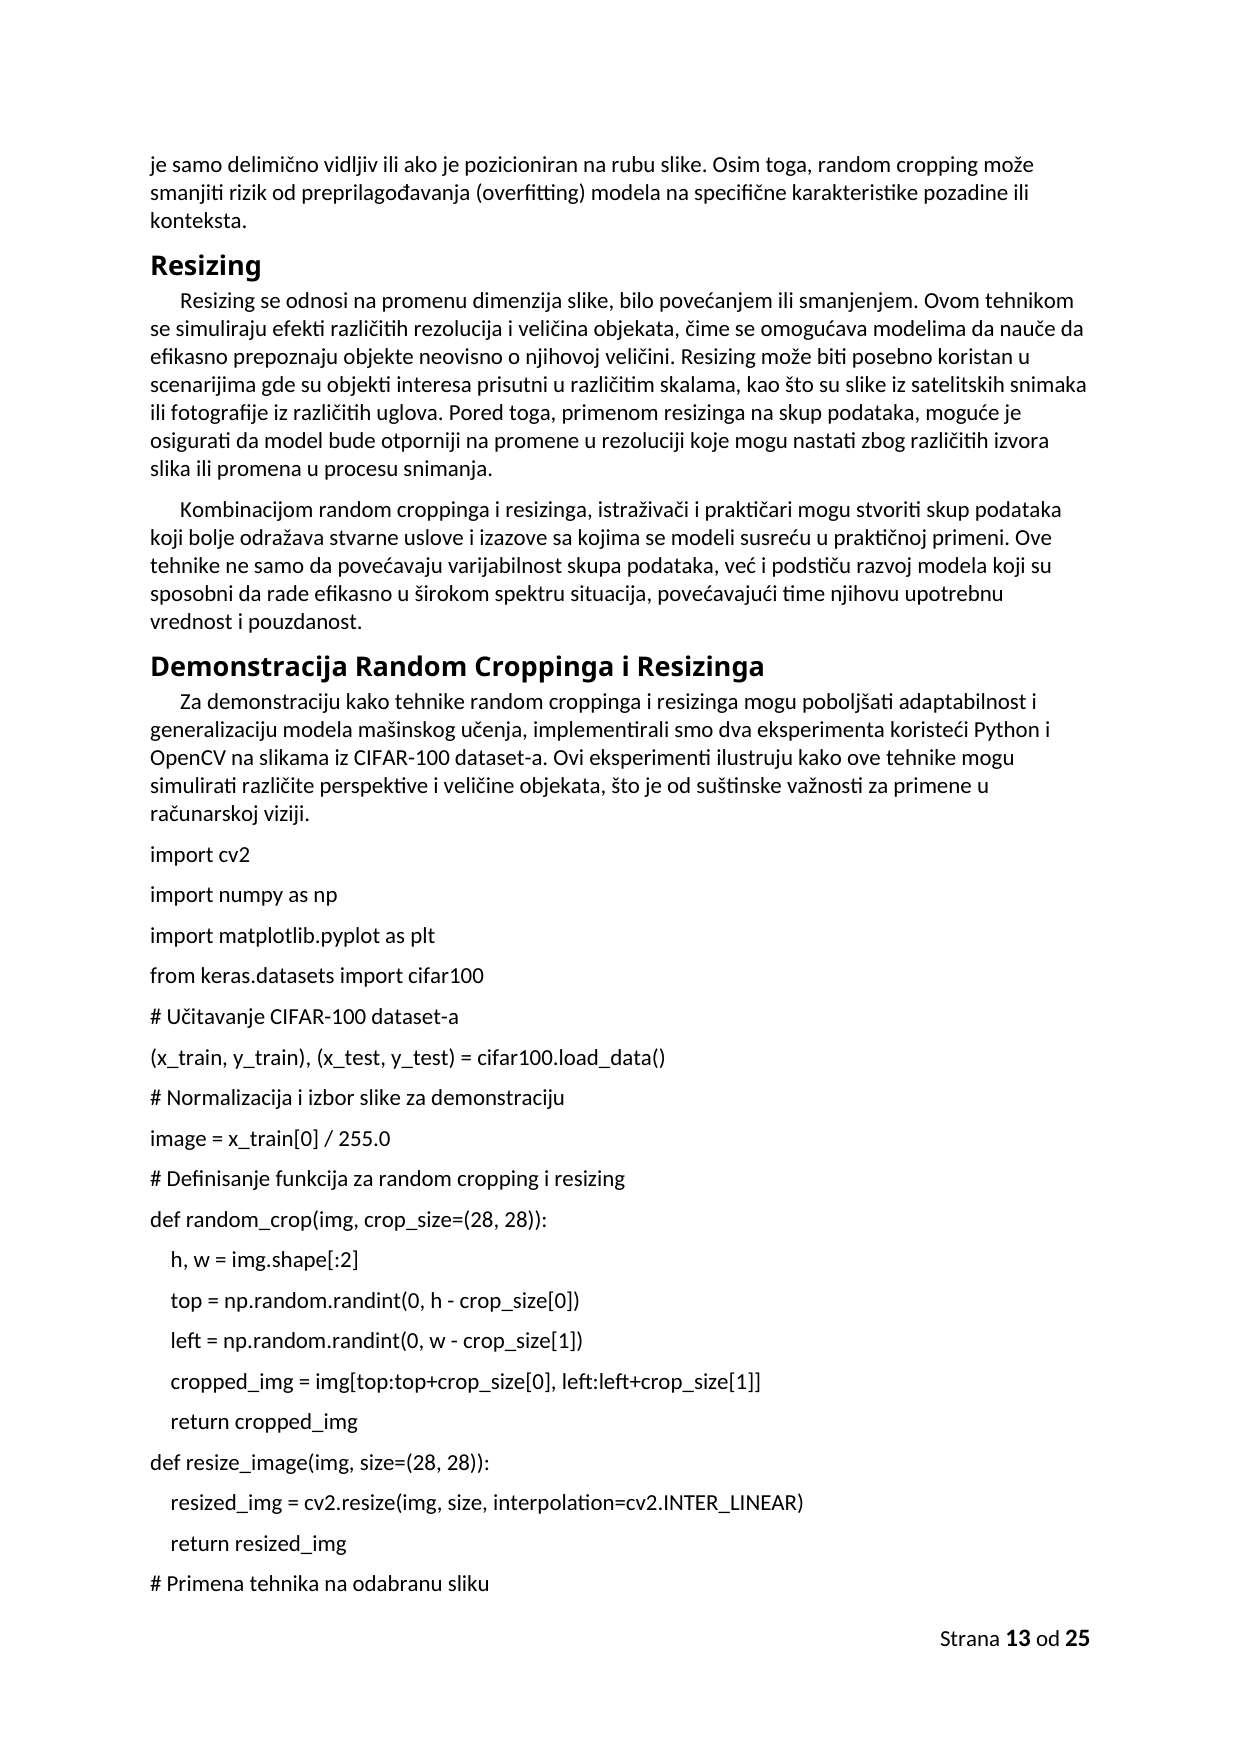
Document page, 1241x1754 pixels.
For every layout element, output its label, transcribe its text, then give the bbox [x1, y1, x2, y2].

text cropped_img = img[top:top+crop_size[0], left:left+crop_size[1]] [150, 1367, 1090, 1395]
text resized_img = cv2.resize(img, size, interpolation=cv2.INTER_LINEAR) [150, 1488, 1090, 1516]
text def resize_image(img, size=(28, 28)): [150, 1448, 1090, 1476]
text (x_train, y_train), (x_test, y_test) = cifar100.load_data() [150, 1043, 1090, 1071]
text # Definisanje funkcija za random cropping i resizing [150, 1164, 1090, 1192]
text Za demonstraciju kako tehnike random croppinga i resizinga mogu poboljšati adaptabilnost i generalizaciju modela mašinskog učenja, implementirali smo dva eksperimenta koristeći Python i OpenCV na slikama iz CIFAR-100 dataset-a. Ovi eksperimenti ilustruju kako ove tehnike mogu simulirati različite perspektive i veličine objekata, što je od suštinske važnosti za primene u računarskoj viziji. [150, 687, 1090, 827]
text top = np.random.randint(0, h - crop_size[0]) [150, 1286, 1090, 1314]
subtitle Demonstracija Random Croppinga i Resizinga [150, 648, 1090, 684]
text import matplotlib.pyplot as plt [150, 921, 1090, 949]
text h, w = img.shape[:2] [150, 1245, 1090, 1273]
text left = np.random.randint(0, w - crop_size[1]) [150, 1326, 1090, 1354]
text # Primena tehnika na odabranu sliku [150, 1569, 1090, 1597]
text return resized_img [150, 1529, 1090, 1557]
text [150, 150, 1090, 234]
text # Učitavanje CIFAR-100 dataset-a [150, 1002, 1090, 1030]
text def random_crop(img, crop_size=(28, 28)): [150, 1205, 1090, 1233]
text Resizing se odnosi na promenu dimenzija slike, bilo povećanjem ili smanjenjem. Ovom tehnikom se simuliraju efekti različitih rezolucija i veličina objekata, čime se omogućava modelima da nauče da efikasno prepoznaju objekte neovisno o njihovoj veličini. Resizing može biti posebno koristan u scenarijima gde su objekti interesa prisutni u različitim skalama, kao što su slike iz satelitskih snimaka ili fotografije iz različitih uglova. Pored toga, primenom resizinga na skup podataka, moguće je osigurati da model bude otporniji na promene u rezoluciji koje mogu nastati zbog različitih izvora slika ili promena u procesu snimanja. [150, 286, 1090, 482]
text import numpy as np [150, 881, 1090, 908]
subtitle Resizing [150, 247, 1090, 283]
text return cropped_img [150, 1407, 1090, 1435]
text image = x_train[0] / 255.0 [150, 1124, 1090, 1152]
text from keras.datasets import cifar100 [150, 962, 1090, 989]
text import cv2 [150, 840, 1090, 868]
text Kombinacijom random croppinga i resizinga, istraživači i praktičari mogu stvoriti skup podataka koji bolje odražava stvarne uslove i izazove sa kojima se modeli susreću u praktičnoj primeni. Ove tehnike ne samo da povećavaju varijabilnost skupa podataka, već i podstiču razvoj modela koji su sposobni da rade efikasno u širokom spektru situacija, povećavajući time njihovu upotrebnu vrednost i pouzdanost. [150, 495, 1090, 635]
text # Normalizacija i izbor slike za demonstraciju [150, 1083, 1090, 1111]
